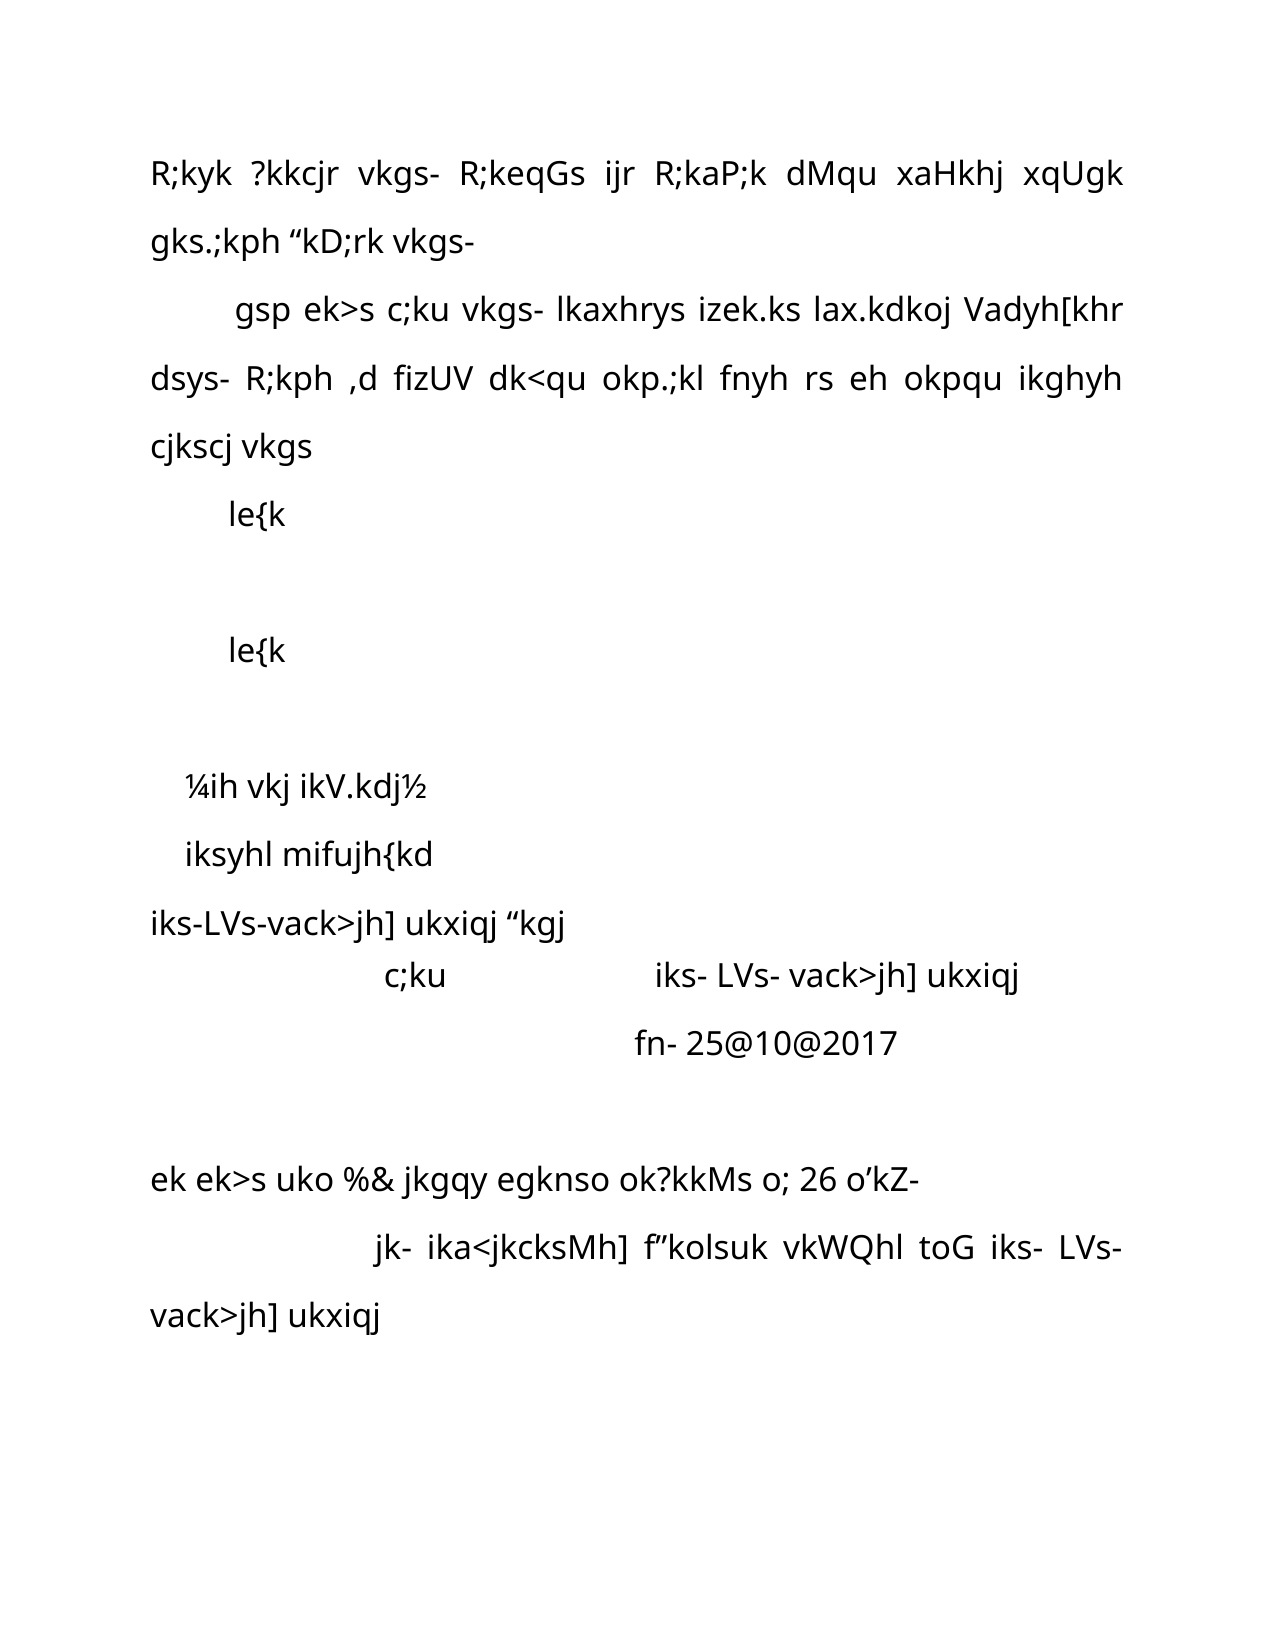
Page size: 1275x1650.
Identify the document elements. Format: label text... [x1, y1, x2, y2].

text le{k [150, 491, 1125, 536]
text gsp ek>s c;ku vkgs- lkaxhrys izek.ks lax.kdkoj Vadyh[khr dsys- R;kph ,d fizUV dk<qu okp.;kl fnyh rs eh okpqu ikghyh cjkscj vkgs [150, 286, 1125, 468]
text iks-LVs-vack>jh] ukxiqj “kgj [150, 899, 1125, 945]
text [150, 150, 1125, 263]
text ¼ih vkj ikV.kdj½ [150, 763, 1125, 808]
text jk- ika<jkcksMh] f”kolsuk vkWQhl toG iks- LVs- vack>jh] ukxiqj [150, 1224, 1125, 1338]
text ek ek>s uko %& jkgqy egknso ok?kkMs o; 26 o’kZ- [150, 1156, 1125, 1201]
text c;ku iks- LVs- vack>jh] ukxiqj [150, 952, 1125, 997]
text iksyhl mifujh{kd [150, 831, 1125, 877]
text fn- 25@10@2017 [150, 1020, 1125, 1065]
text le{k [150, 627, 1125, 672]
